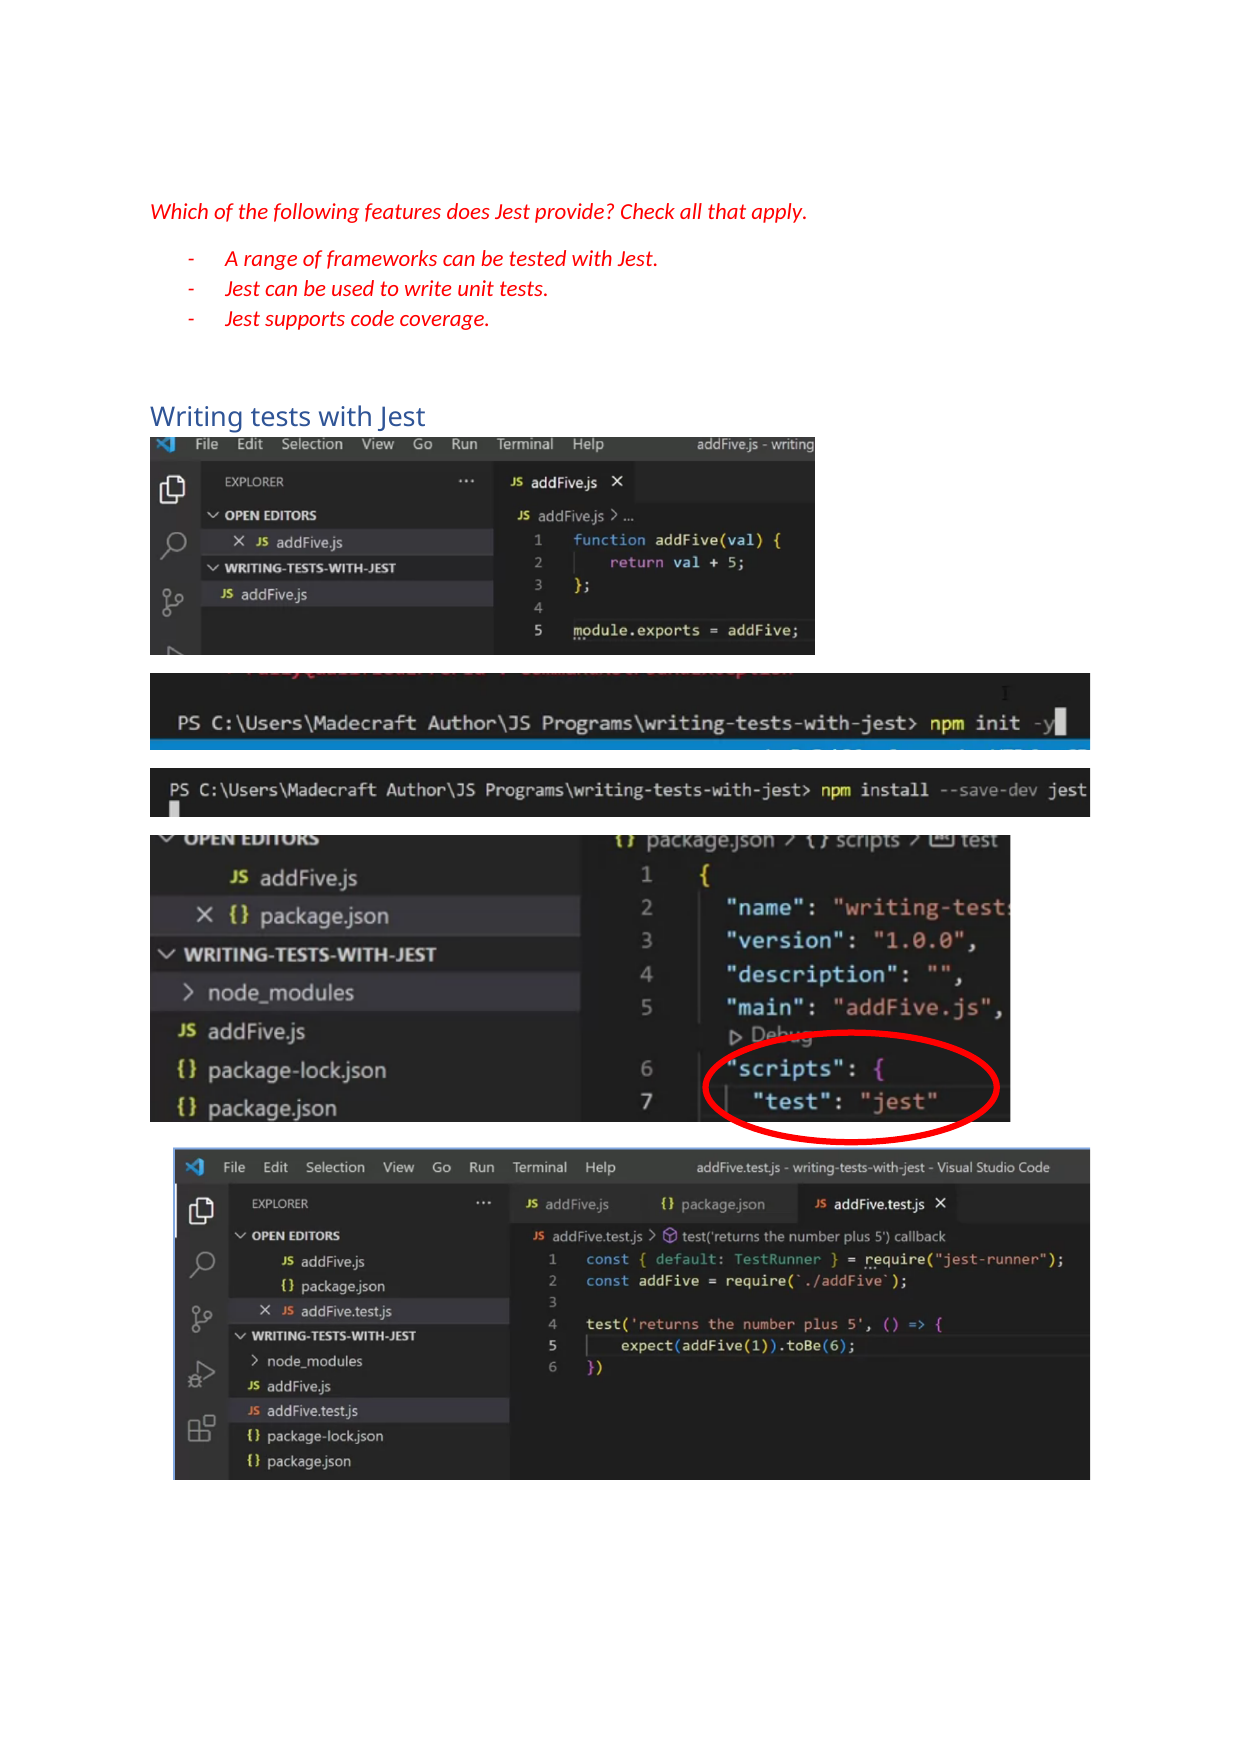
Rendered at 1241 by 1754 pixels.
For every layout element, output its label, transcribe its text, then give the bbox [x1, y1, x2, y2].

picture [709, 1036, 993, 1122]
list A range of frameworks can be tested with Jest. [187, 244, 1090, 272]
text Which of the following features does Jest provide? Check all that apply. [150, 197, 1090, 225]
list Jest can be used to write unit tests. [187, 274, 1090, 302]
picture [150, 1140, 1091, 1480]
subtitle Writing tests with Jest [150, 398, 1090, 435]
list Jest supports code coverage. [187, 304, 1090, 332]
picture [150, 835, 1011, 1122]
picture [150, 768, 1091, 817]
picture [150, 437, 815, 655]
picture [150, 673, 1091, 750]
